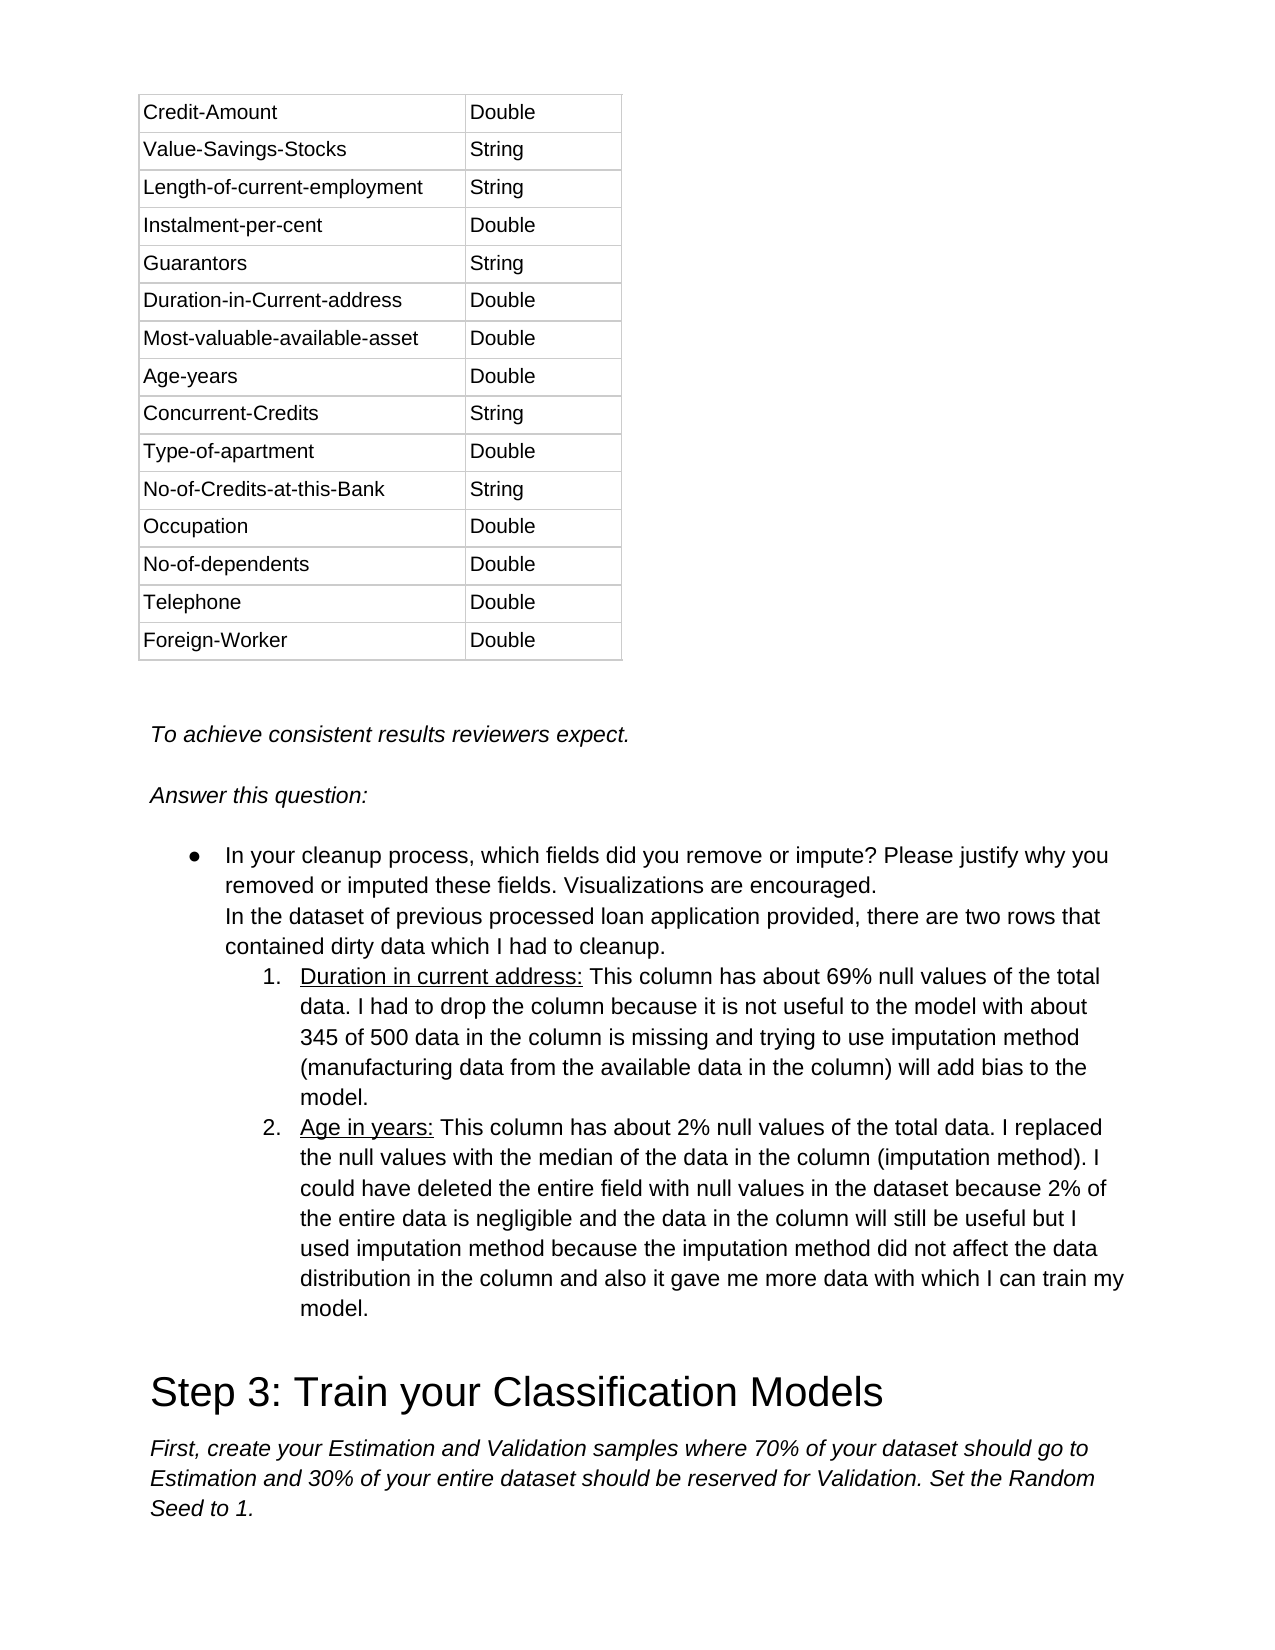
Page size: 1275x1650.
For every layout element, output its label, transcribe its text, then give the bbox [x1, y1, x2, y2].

table_cell Credit-Amount [140, 95, 465, 131]
text In the dataset of previous processed loan application provided, there are two rows that contained dirty data which I had to cleanup. [225, 903, 1125, 959]
list Age in years: This column has about 2% null values of the total data. I replaced the null values with the median of the data in the column (imputation method). I could have deleted the entire field with null values in the dataset because 2% of the entire data is negligible and the data in the column will still be useful but I used imputation method because the imputation method did not affect the data distribution in the column and also it gave me more data with which I can train my model. [262, 1114, 1125, 1322]
table_cell Double [466, 623, 621, 659]
table_cell String [466, 397, 621, 433]
text Answer this question: [150, 782, 1125, 808]
table_cell Length-of-current-employment [140, 171, 465, 207]
table_cell Instalment-per-cent [140, 208, 465, 244]
table_cell String [466, 133, 621, 169]
table_cell Double [466, 435, 621, 471]
table_cell Double [466, 359, 621, 395]
text First, create your Estimation and Validation samples where 70% of your dataset should go to Estimation and 30% of your entire dataset should be reserved for Validation. Set the Random Seed to 1. [150, 1435, 1125, 1522]
table_cell Double [466, 548, 621, 584]
table_cell Double [466, 95, 621, 131]
table_cell Type-of-apartment [140, 435, 465, 471]
table_cell Double [466, 208, 621, 244]
table_cell No-of-dependents [140, 548, 465, 584]
table_cell Concurrent-Credits [140, 397, 465, 433]
table_cell Age-years [140, 359, 465, 395]
table_cell String [466, 246, 621, 282]
table_cell Foreign-Worker [140, 623, 465, 659]
table_cell String [466, 171, 621, 207]
table_cell No-of-Credits-at-this-Bank [140, 472, 465, 508]
table_cell Double [466, 322, 621, 358]
table_cell Double [466, 586, 621, 622]
table_cell Occupation [140, 510, 465, 546]
subtitle Step 3: Train your Classification Models [150, 1367, 1125, 1415]
table_cell Duration-in-Current-address [140, 284, 465, 320]
table_cell String [466, 472, 621, 508]
table_cell Double [466, 510, 621, 546]
table_cell Telephone [140, 586, 465, 622]
list In your cleanup process, which fields did you remove or impute? Please justify why you removed or imputed these fields. Visualizations are encouraged. [187, 842, 1125, 899]
table_cell Most-valuable-available-asset [140, 322, 465, 358]
table_cell Guarantors [140, 246, 465, 282]
list Duration in current address: This column has about 69% null values of the total data. I had to drop the column because it is not useful to the model with about 345 of 500 data in the column is missing and trying to use imputation method (manufacturing data from the available data in the column) will add bias to the model. [262, 963, 1125, 1110]
text To achieve consistent results reviewers expect. [150, 721, 1125, 748]
table_cell Double [466, 284, 621, 320]
table_cell Value-Savings-Stocks [140, 133, 465, 169]
